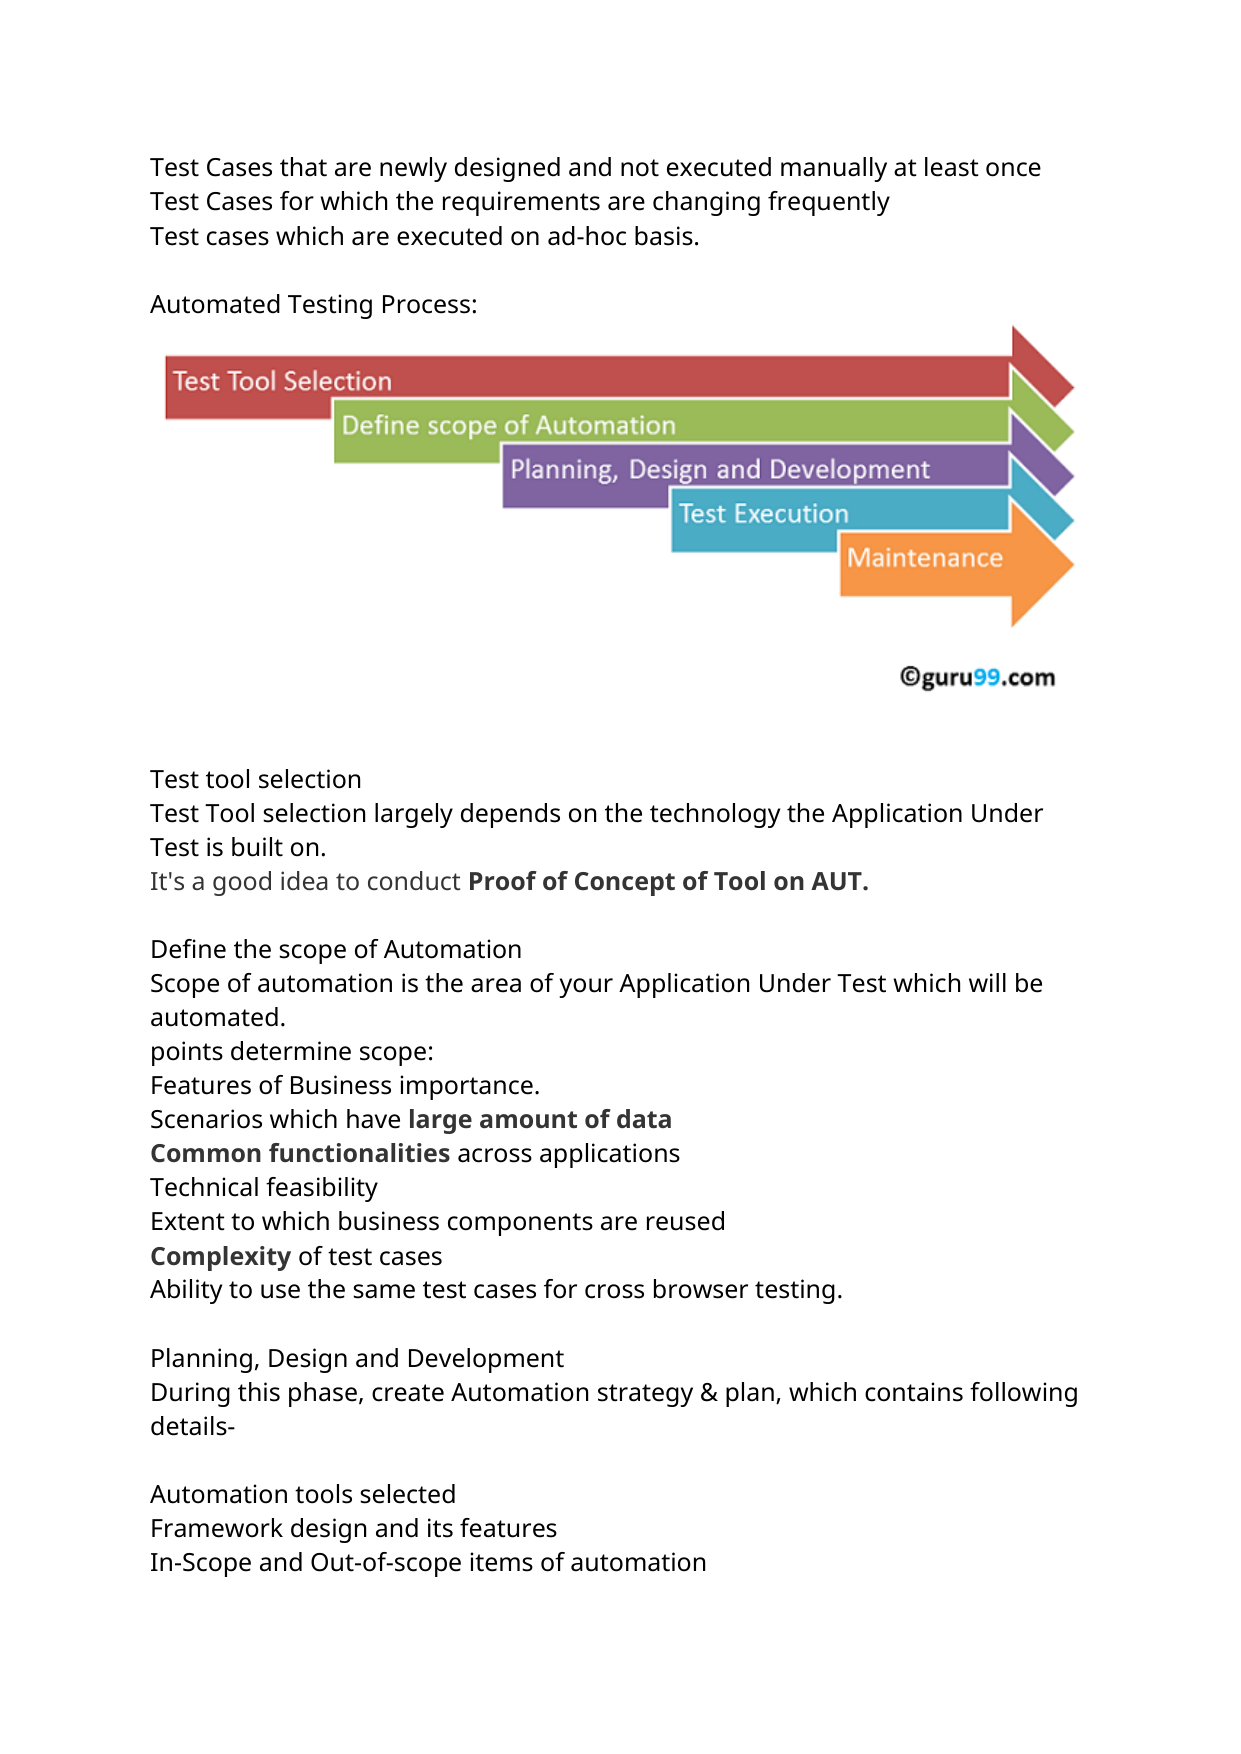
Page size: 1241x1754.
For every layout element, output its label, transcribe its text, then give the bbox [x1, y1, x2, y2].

text Test Cases for which the requirements are changing frequently [150, 184, 1090, 218]
text It's a good idea to conduct Proof of Concept of Tool on AUT. [150, 863, 1090, 897]
text Automated Testing Process: [150, 286, 1090, 320]
text Technical feasibility [150, 1170, 1090, 1204]
text Common functionalities across applications [150, 1136, 1090, 1170]
text Test Tool selection largely depends on the technology the Application Under Test is built on. [150, 795, 1090, 863]
text Test cases which are executed on ad-hoc basis. [150, 218, 1090, 252]
text Framework design and its features [150, 1511, 1090, 1545]
text Ability to use the same test cases for cross browser testing. [150, 1272, 1090, 1306]
text Planning, Design and Development [150, 1340, 1090, 1374]
text Test Cases that are newly designed and not executed manually at least once [150, 150, 1090, 184]
text Extent to which business components are reused [150, 1204, 1090, 1238]
picture [150, 320, 1091, 694]
text points determine scope: [150, 1034, 1090, 1068]
text Test tool selection [150, 761, 1090, 795]
text In-Scope and Out-of-scope items of automation [150, 1545, 1090, 1579]
text Scope of automation is the area of your Application Under Test which will be automated. [150, 966, 1090, 1034]
text Define the scope of Automation [150, 932, 1090, 966]
text Complexity of test cases [150, 1238, 1090, 1272]
text During this phase, create Automation strategy & plan, which contains following details- [150, 1374, 1090, 1442]
text Features of Business importance. [150, 1068, 1090, 1102]
text Scenarios which have large amount of data [150, 1102, 1090, 1136]
text Automation tools selected [150, 1477, 1090, 1511]
